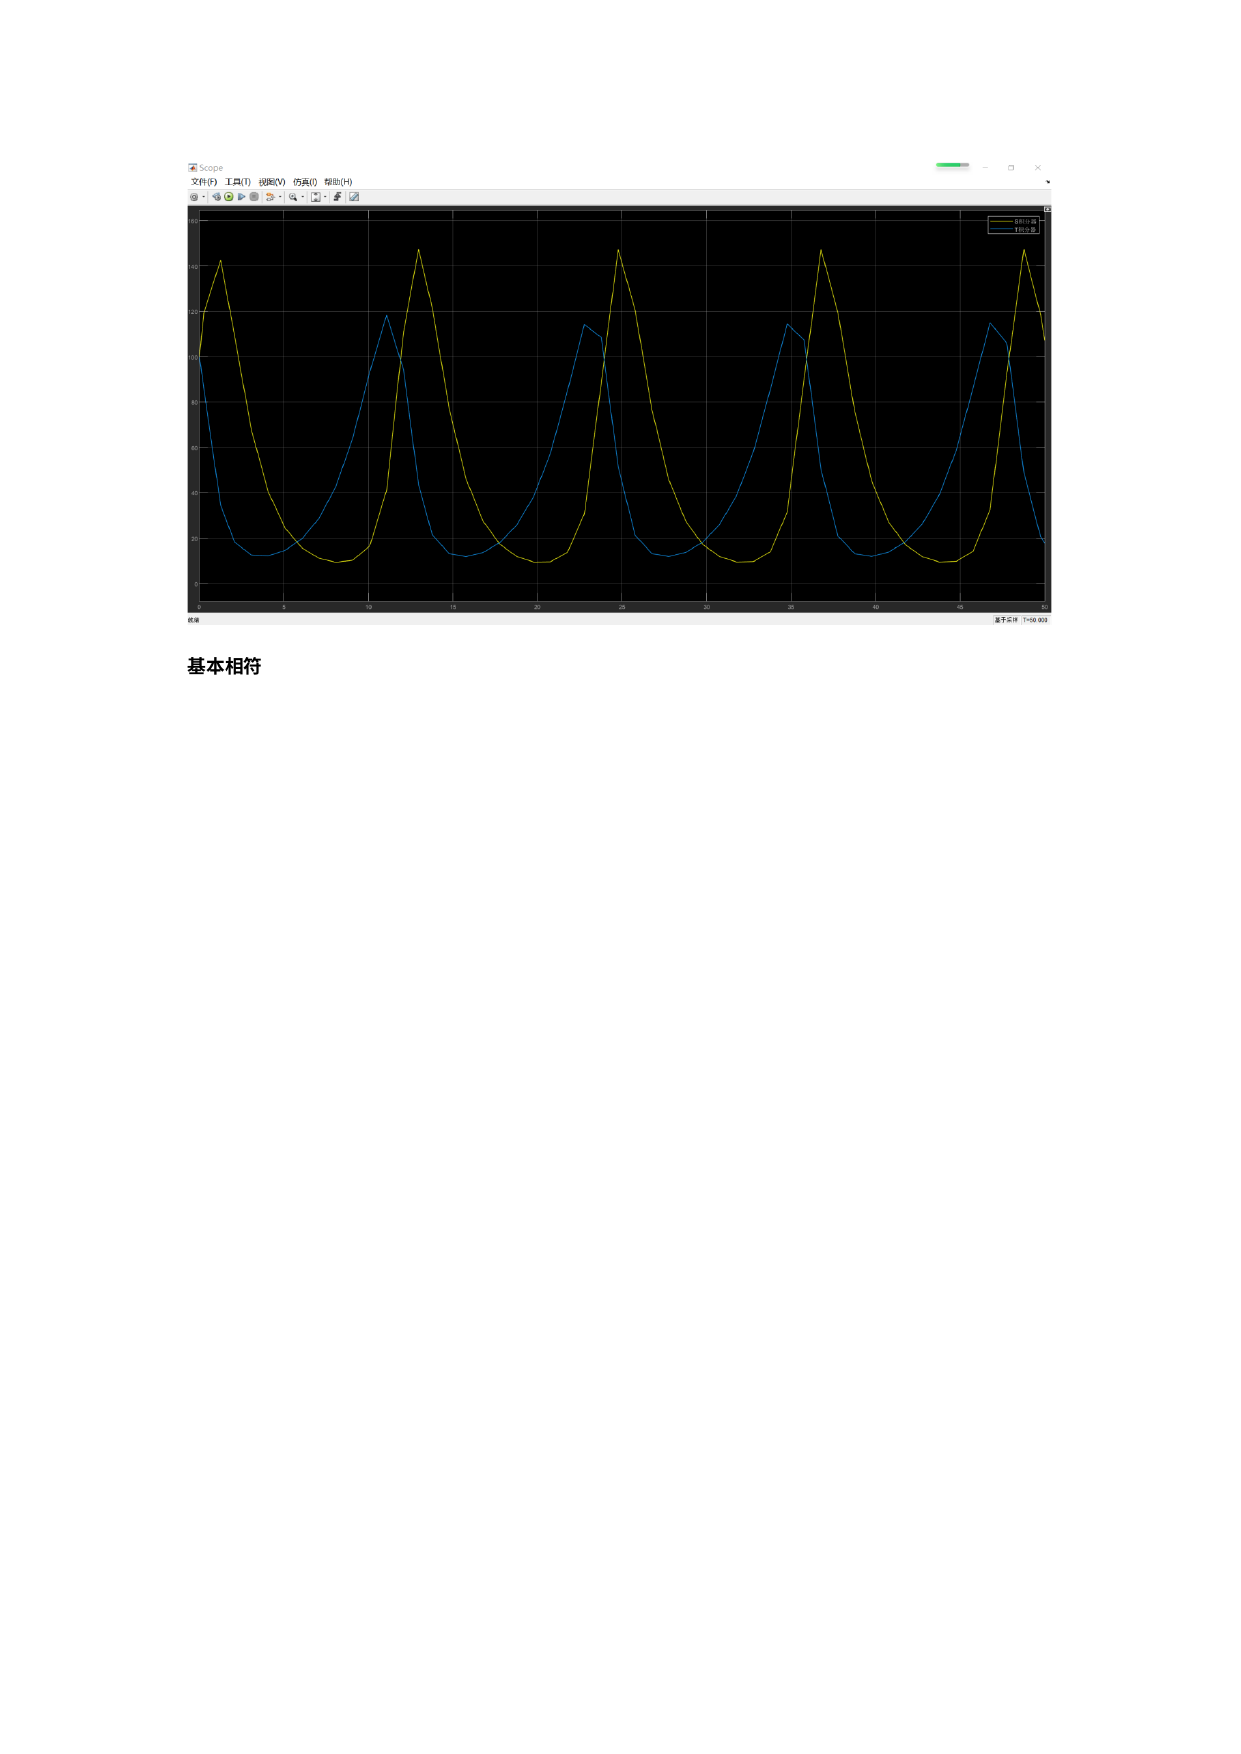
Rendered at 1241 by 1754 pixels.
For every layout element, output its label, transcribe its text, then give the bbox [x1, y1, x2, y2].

list 基本相符 [187, 649, 1053, 682]
picture [187, 162, 1052, 625]
